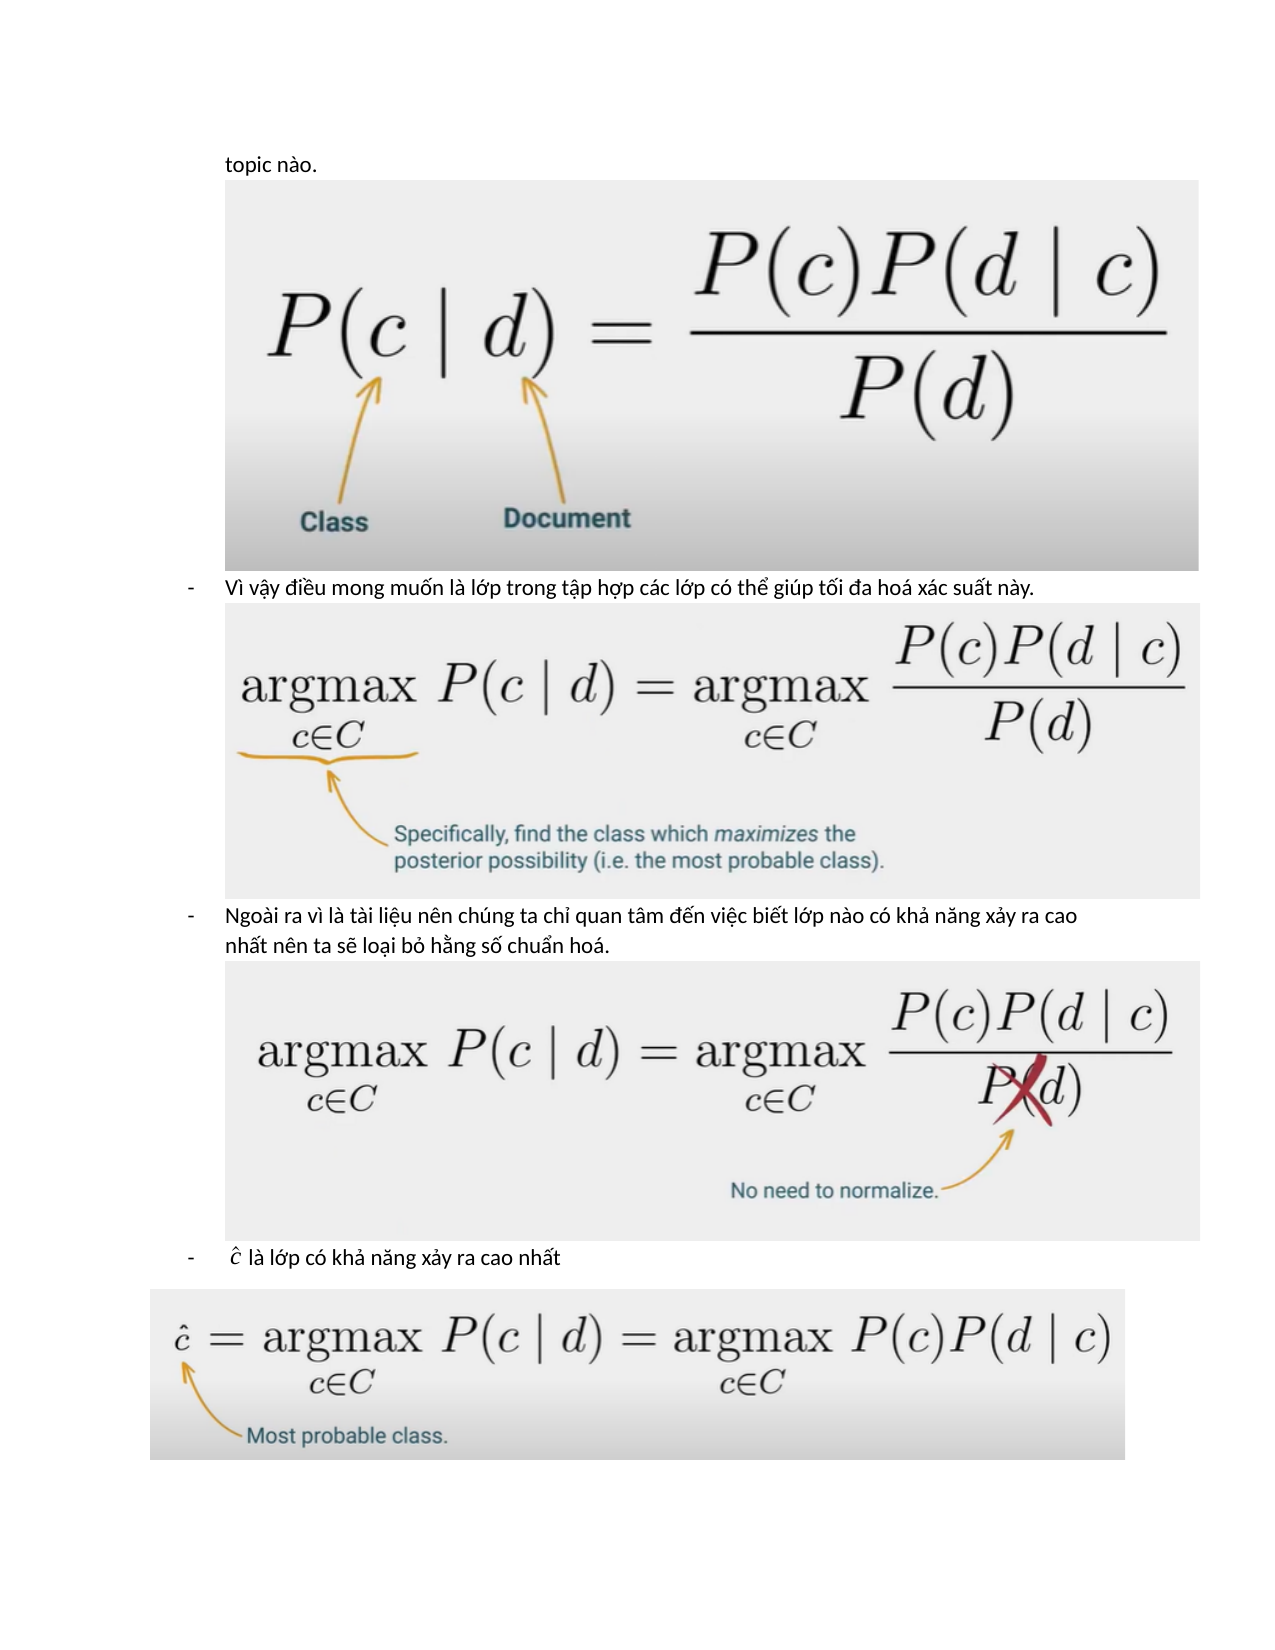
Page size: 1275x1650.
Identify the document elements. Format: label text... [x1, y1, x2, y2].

list Ngoài ra vì là tài liệu nên chúng ta chỉ quan tâm đến việc biết lớp nào có khả năng xảy ra cao nhất nên ta sẽ loại bỏ hằng số chuẩn hoá. [187, 901, 1125, 959]
picture [225, 180, 1199, 571]
picture [150, 1289, 1125, 1460]
list là lớp có khả năng xảy ra cao nhất [187, 1243, 1125, 1271]
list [187, 150, 1125, 571]
picture [225, 961, 1200, 1241]
picture [225, 603, 1200, 899]
